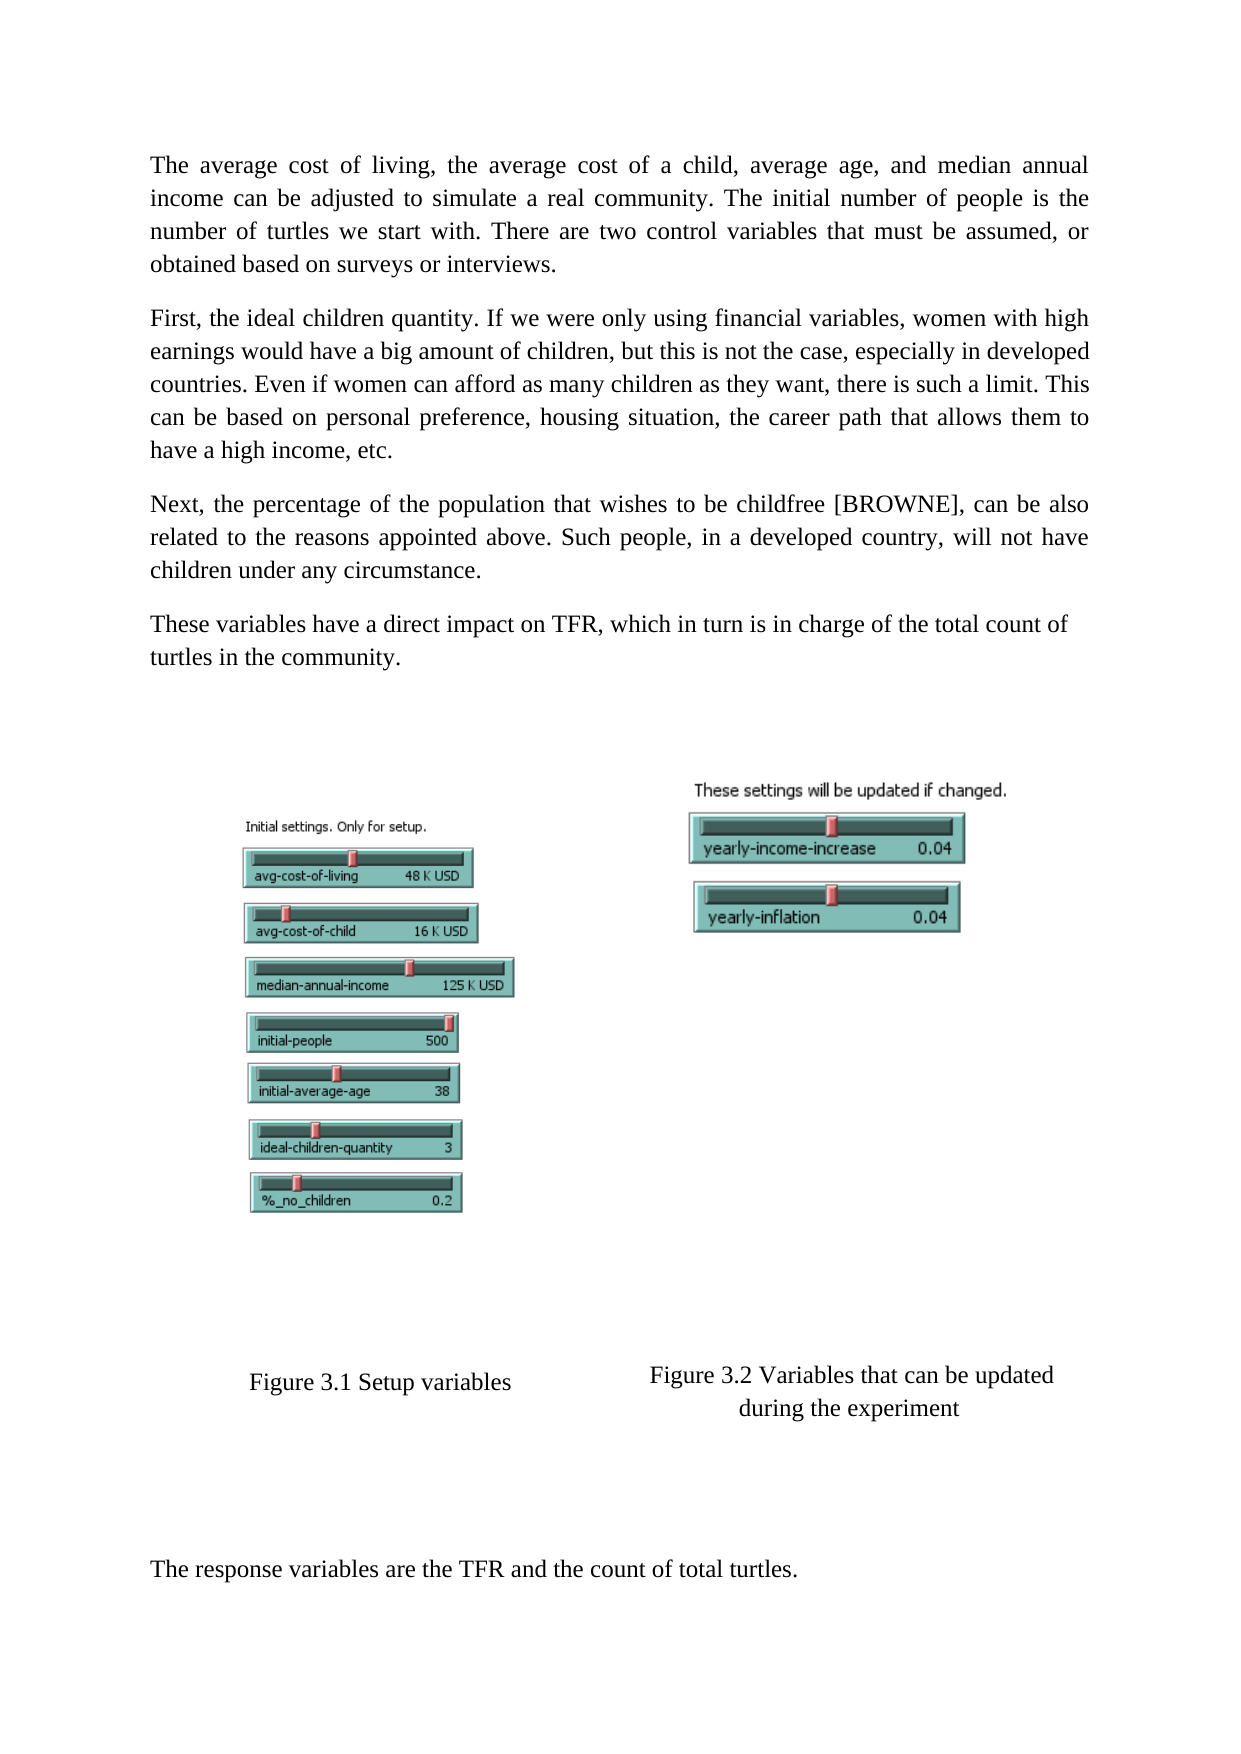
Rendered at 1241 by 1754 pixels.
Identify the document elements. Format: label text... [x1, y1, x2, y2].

picture [678, 753, 1020, 958]
text The response variables are the TFR and the count of total turtles. [150, 1554, 1090, 1582]
text The average cost of living, the average cost of a child, average age, and median annual income can be adjusted to simulate a real community. The initial number of people is the number of turtles we start with. There are two control variables that must be assumed, or obtained based on surveys or interviews. [150, 150, 1090, 278]
text Next, the percentage of the population that wishes to be childfree [BROWNE], can be also related to the reasons appointed above. Such people, in a developed country, will not have children under any circumstance. [150, 489, 1090, 584]
picture [234, 807, 527, 1235]
text These variables have a direct impact on TFR, which in turn is in charge of the total count of turtles in the community. [150, 609, 1090, 671]
table_header Figure 3.2 Variables that can be updated during the experiment [619, 750, 1087, 1447]
text First, the ideal children quantity. If we were only using financial variables, women with high earnings would have a big amount of children, but this is not the case, especially in developed countries. Even if women can afford as many children as they want, there is such a limit. This can be based on personal preference, housing situation, the career path that allows them to have a high income, etc. [150, 303, 1090, 464]
table_header Figure 3.1 Setup variables [150, 750, 619, 1447]
